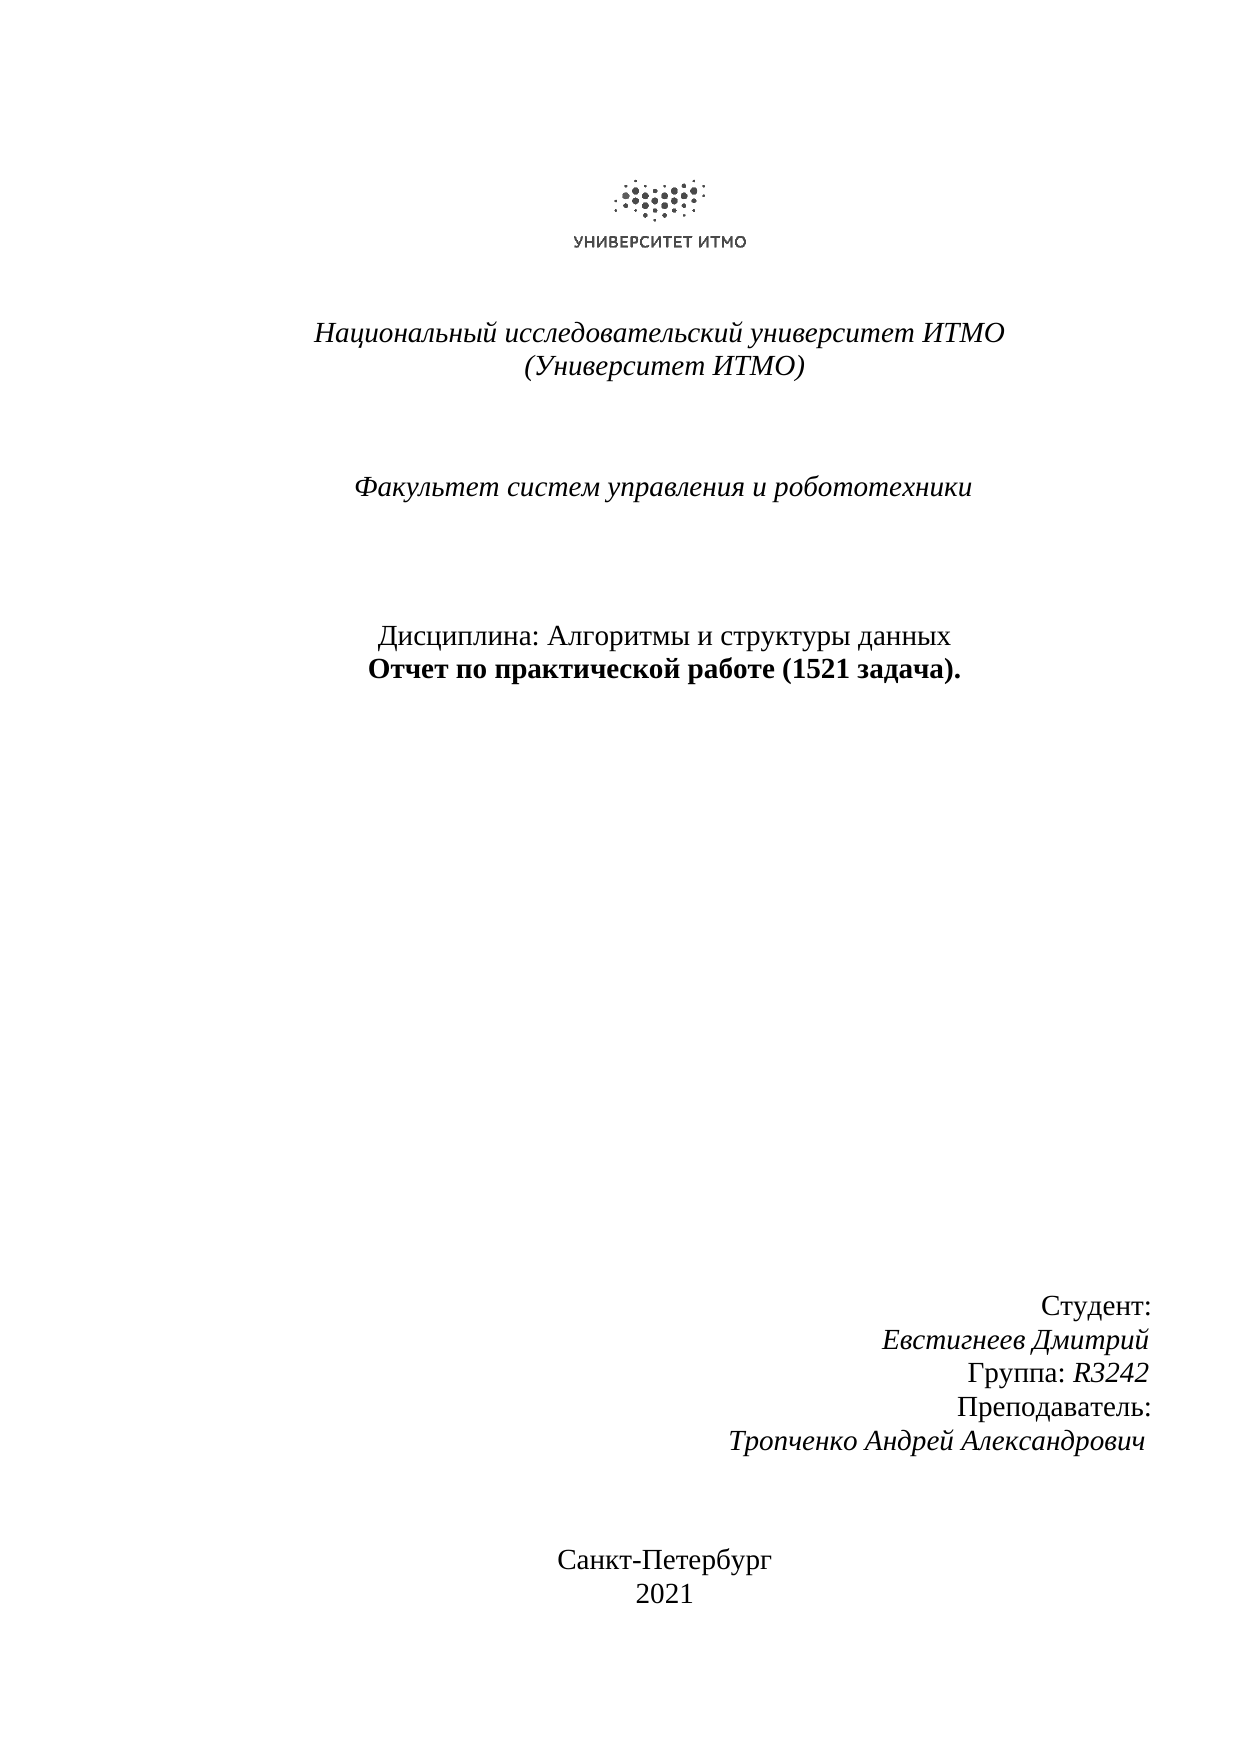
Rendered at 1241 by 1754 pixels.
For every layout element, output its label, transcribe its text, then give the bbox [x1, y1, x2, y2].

text 2021 [177, 1576, 1152, 1609]
text Преподаватель: [177, 1389, 1152, 1423]
text Санкт-Петербург [177, 1542, 1152, 1576]
text Отчет по практической работе (1521 задача). [177, 651, 1152, 685]
text Евстигнеев Дмитрий [177, 1322, 1152, 1356]
text Факультет систем управления и робототехники [177, 469, 1152, 503]
text Дисциплина: Алгоритмы и структуры данных [177, 618, 1152, 651]
text Тропченко Андрей Александрович [177, 1423, 1152, 1456]
text Группа: R3242 [177, 1356, 1152, 1389]
text Студент: [177, 1288, 1152, 1322]
text Национальный исследовательский университет ИТМО (Университет ИТМО) [177, 315, 1152, 382]
